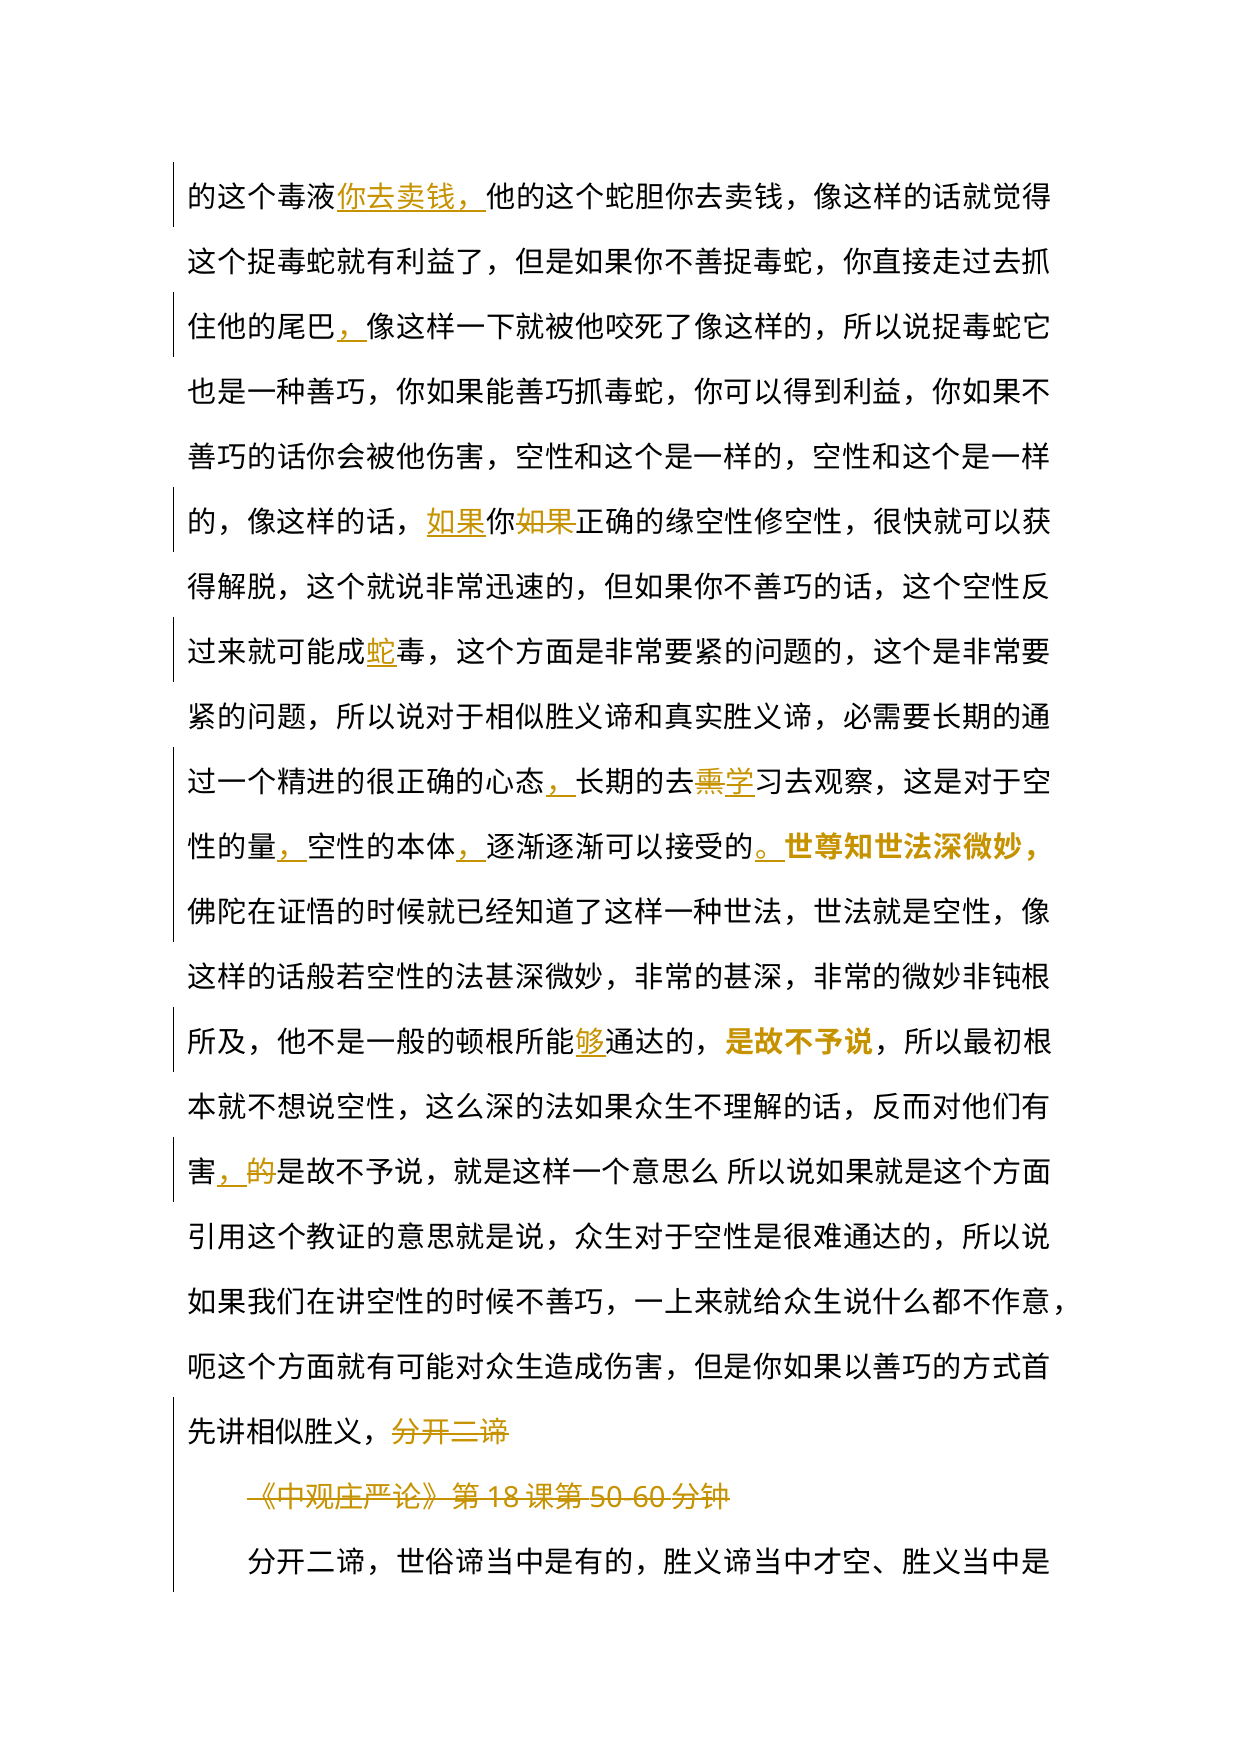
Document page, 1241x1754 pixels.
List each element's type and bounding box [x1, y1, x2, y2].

text [187, 162, 1053, 1462]
text [187, 1527, 1053, 1592]
